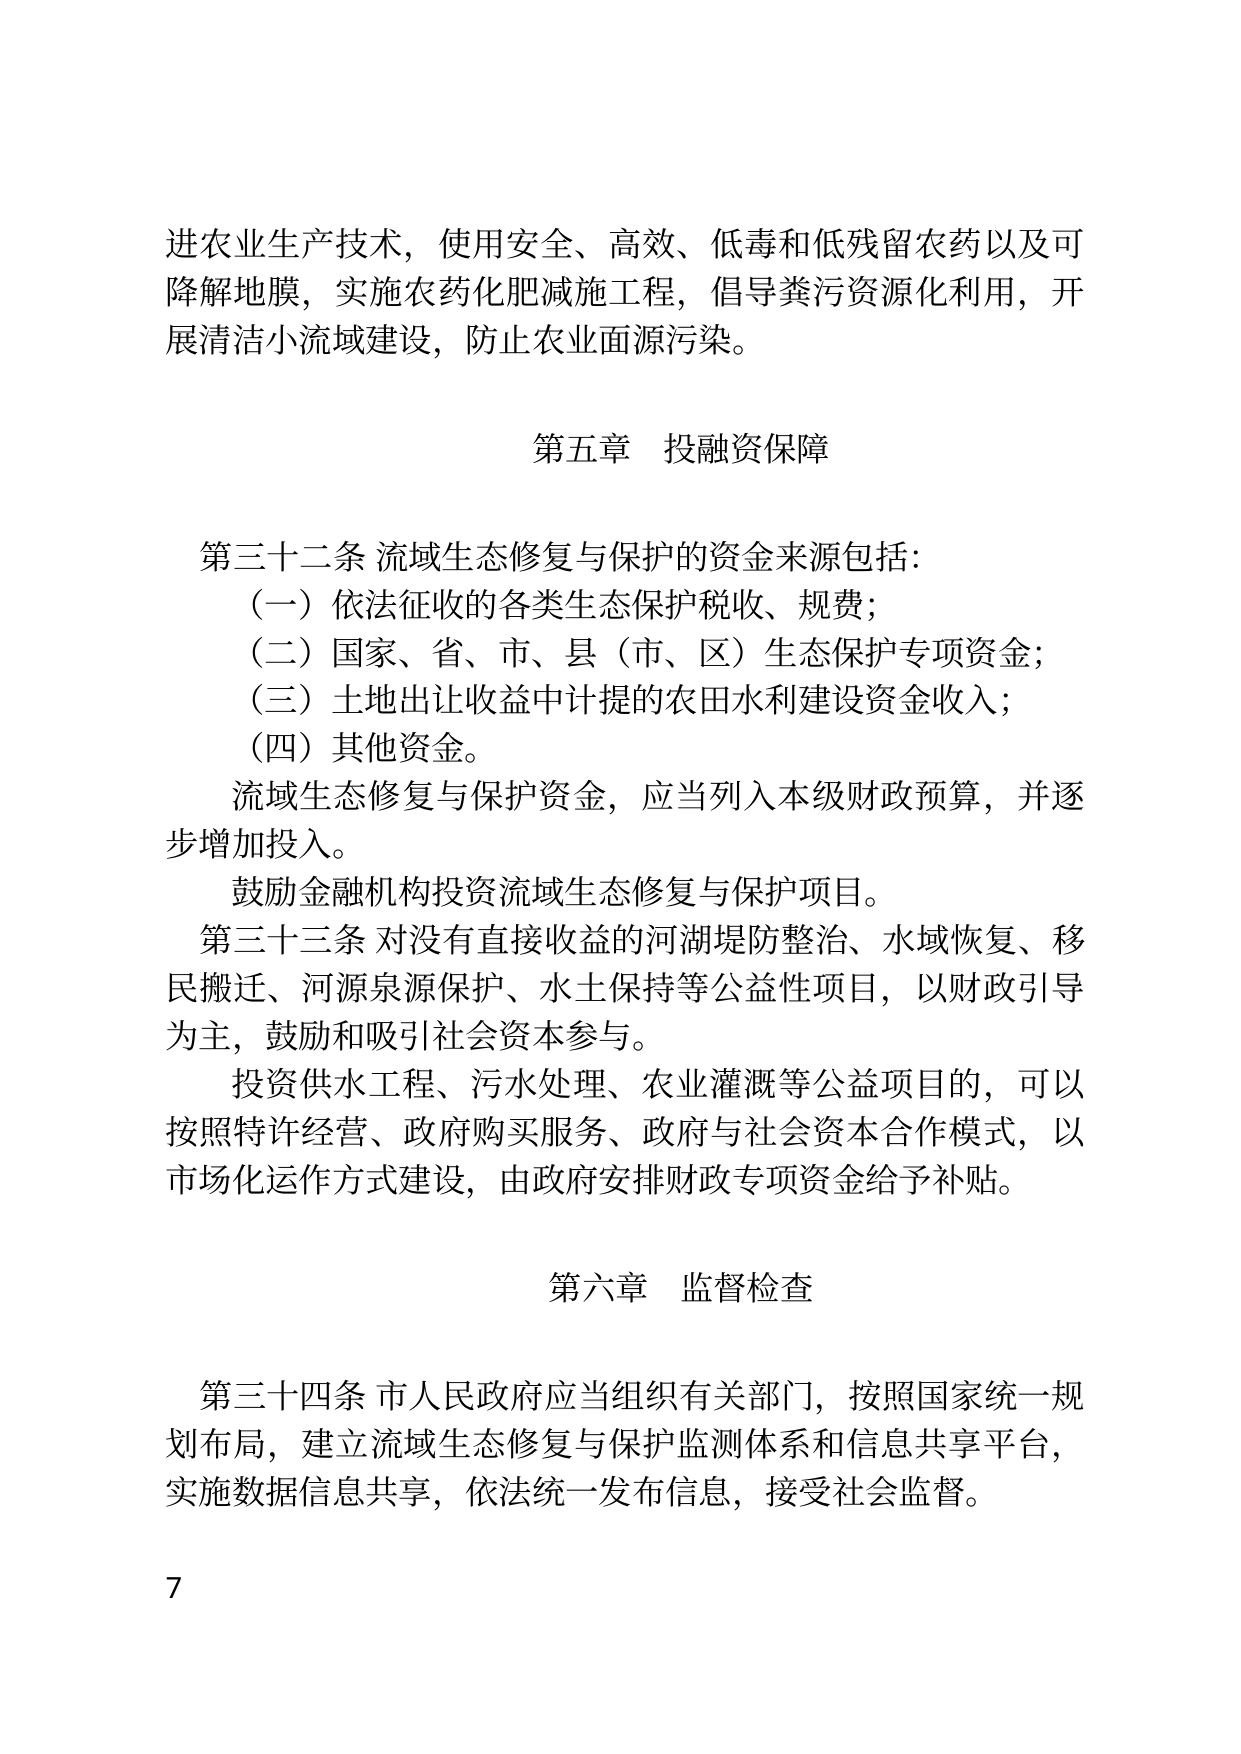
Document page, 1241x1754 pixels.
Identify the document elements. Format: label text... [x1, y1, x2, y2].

list 对没有直接收益的河湖堤防整治、水域恢复、移民搬迁、河源泉源保护、水土保持等公益性项目，以财政引导为主，鼓励和吸引社会资本参与。 [165, 914, 1087, 1058]
text 流域生态修复与保护资金，应当列入本级财政预算，并逐步增加投入。 [165, 770, 1087, 866]
list 市人民政府应当组织有关部门，按照国家统一规划布局，建立流域生态修复与保护监测体系和信息共享平台，实施数据信息共享，依法统一发布信息，接受社会监督。 [165, 1370, 1087, 1514]
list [165, 218, 1087, 362]
list 流域生态修复与保护的资金来源包括： [165, 531, 1087, 579]
text （二）国家、省、市、县（市、区）生态保护专项资金； [165, 627, 1087, 674]
text （一）依法征收的各类生态保护税收、规费； [165, 579, 1087, 627]
list 监督检查 [275, 1262, 1087, 1310]
text （四）其他资金。 [165, 722, 1087, 770]
text 投资供水工程、污水处理、农业灌溉等公益项目的，可以按照特许经营、政府购买服务、政府与社会资本合作模式，以市场化运作方式建设，由政府安排财政专项资金给予补贴。 [165, 1058, 1087, 1202]
list 投融资保障 [275, 423, 1087, 471]
text 鼓励金融机构投资流域生态修复与保护项目。 [165, 866, 1087, 914]
text （三）土地出让收益中计提的农田水利建设资金收入； [165, 674, 1087, 722]
